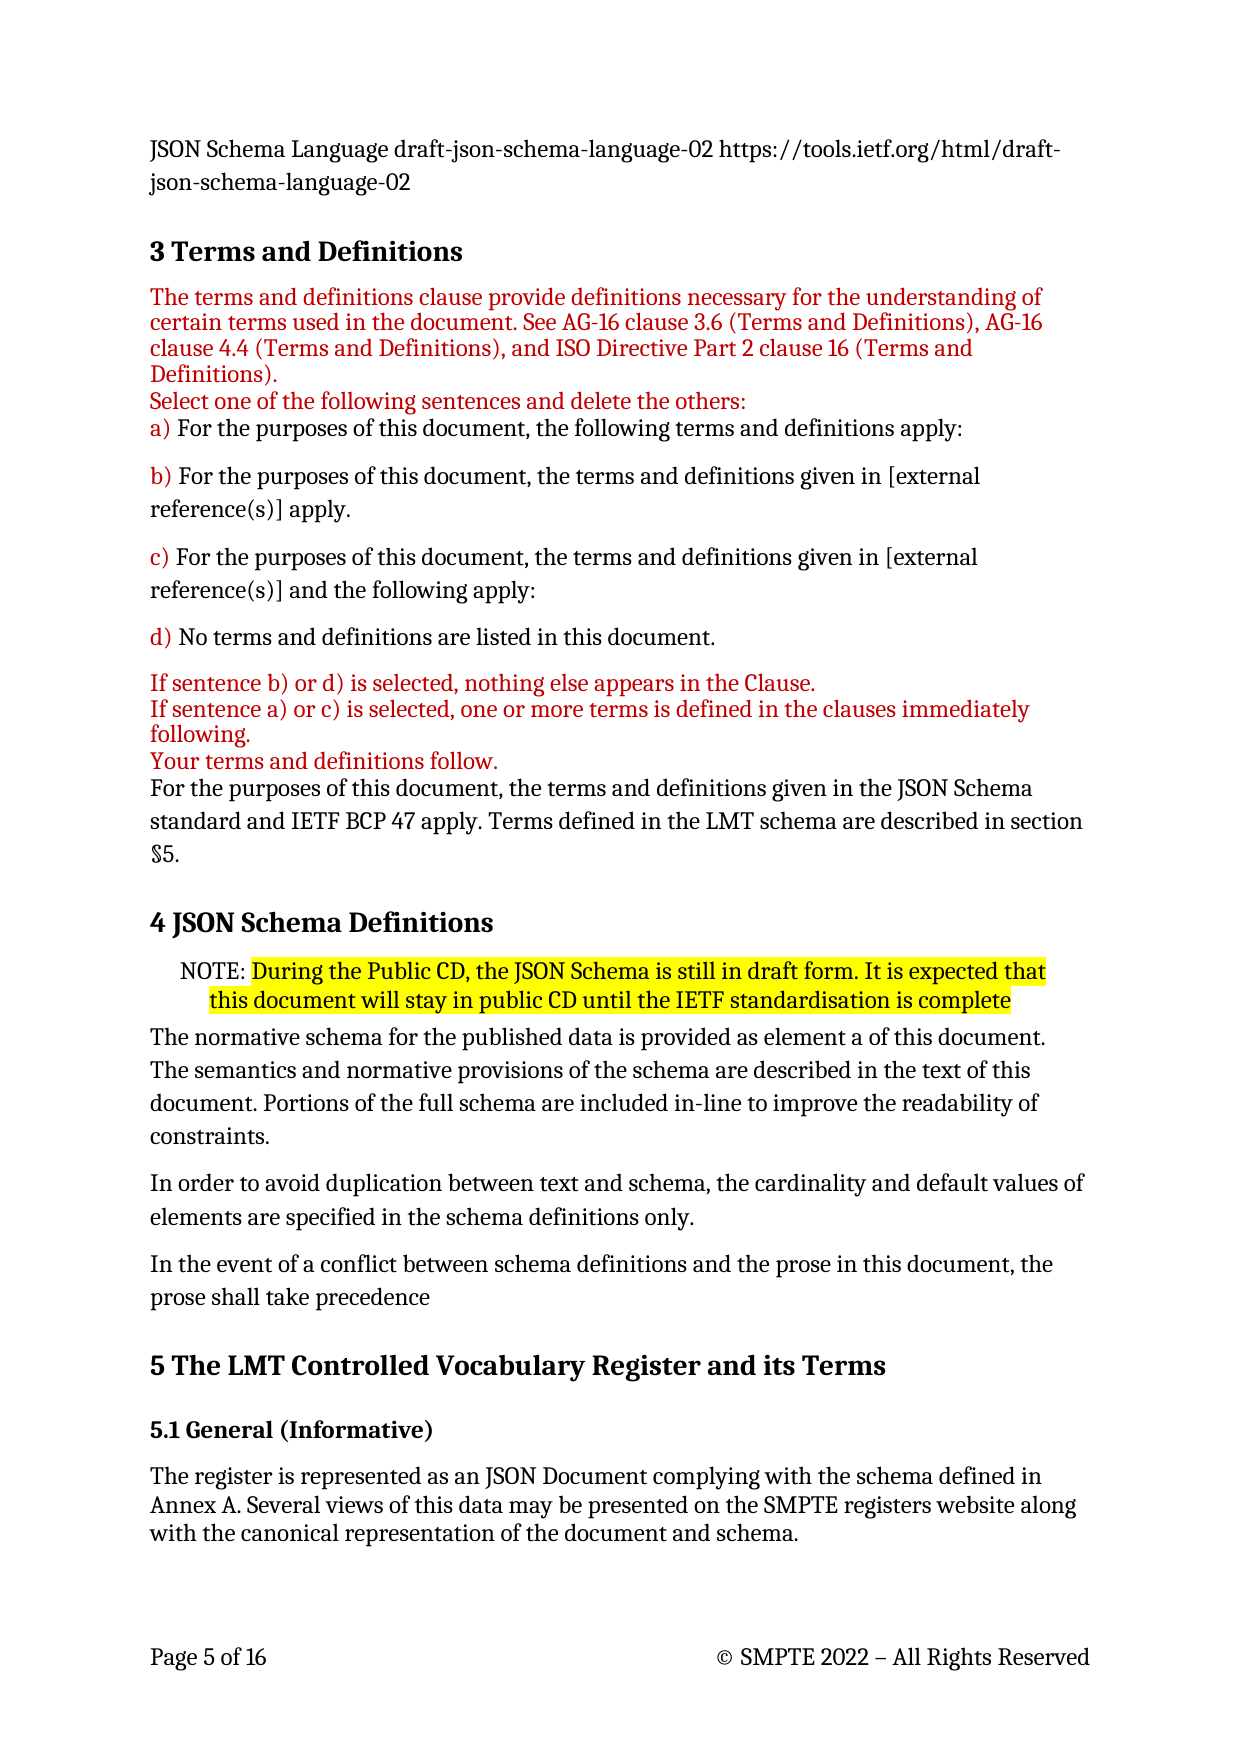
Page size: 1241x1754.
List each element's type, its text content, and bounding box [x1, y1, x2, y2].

subtitle 3 Terms and Definitions [150, 235, 1090, 268]
text c) For the purposes of this document, the terms and definitions given in [external reference(s)] and the following apply: [150, 543, 1090, 604]
text In order to avoid duplication between text and schema, the cardinality and default values of elements are specified in the schema definitions only. [150, 1169, 1090, 1231]
text Select one of the following sentences and delete the others: [150, 388, 1090, 414]
subtitle 5.1 General (Informative) [150, 1416, 1090, 1445]
subtitle 4 JSON Schema Definitions [150, 907, 1090, 940]
text For the purposes of this document, the terms and definitions given in the JSON Schema standard and IETF BCP 47 apply. Terms defined in the LMT schema are described in section §5. [150, 774, 1090, 869]
text If sentence b) or d) is selected, nothing else appears in the Clause. [150, 671, 1090, 697]
subtitle 5 The LMT Controlled Vocabulary Register and its Terms [150, 1349, 1090, 1383]
text a) For the purposes of this document, the following terms and definitions apply: [150, 414, 1090, 443]
text The normative schema for the published data is provided as element a of this document. The semantics and normative provisions of the schema are described in the text of this document. Portions of the full schema are included in-line to improve the readability of constraints. [150, 1023, 1090, 1151]
text If sentence a) or c) is selected, one or more terms is defined in the clauses immediately following. [150, 697, 1090, 748]
text In the event of a conflict between schema definitions and the prose in this document, the prose shall take precedence [150, 1250, 1090, 1312]
text The terms and definitions clause provide definitions necessary for the understanding of certain terms used in the document. See AG-16 clause 3.6 (Terms and Definitions), AG-16 clause 4.4 (Terms and Definitions), and ISO Directive Part 2 clause 16 (Terms and Definitions). [150, 285, 1090, 388]
text JSON Schema Language draft-json-schema-language-02 https://tools.ietf.org/html/draft-json-schema-language-02 [150, 135, 1090, 197]
text b) For the purposes of this document, the terms and definitions given in [external reference(s)] apply. [150, 462, 1090, 524]
text Your terms and definitions follow. [150, 748, 1090, 774]
text d) No terms and definitions are listed in this document. [150, 623, 1090, 652]
